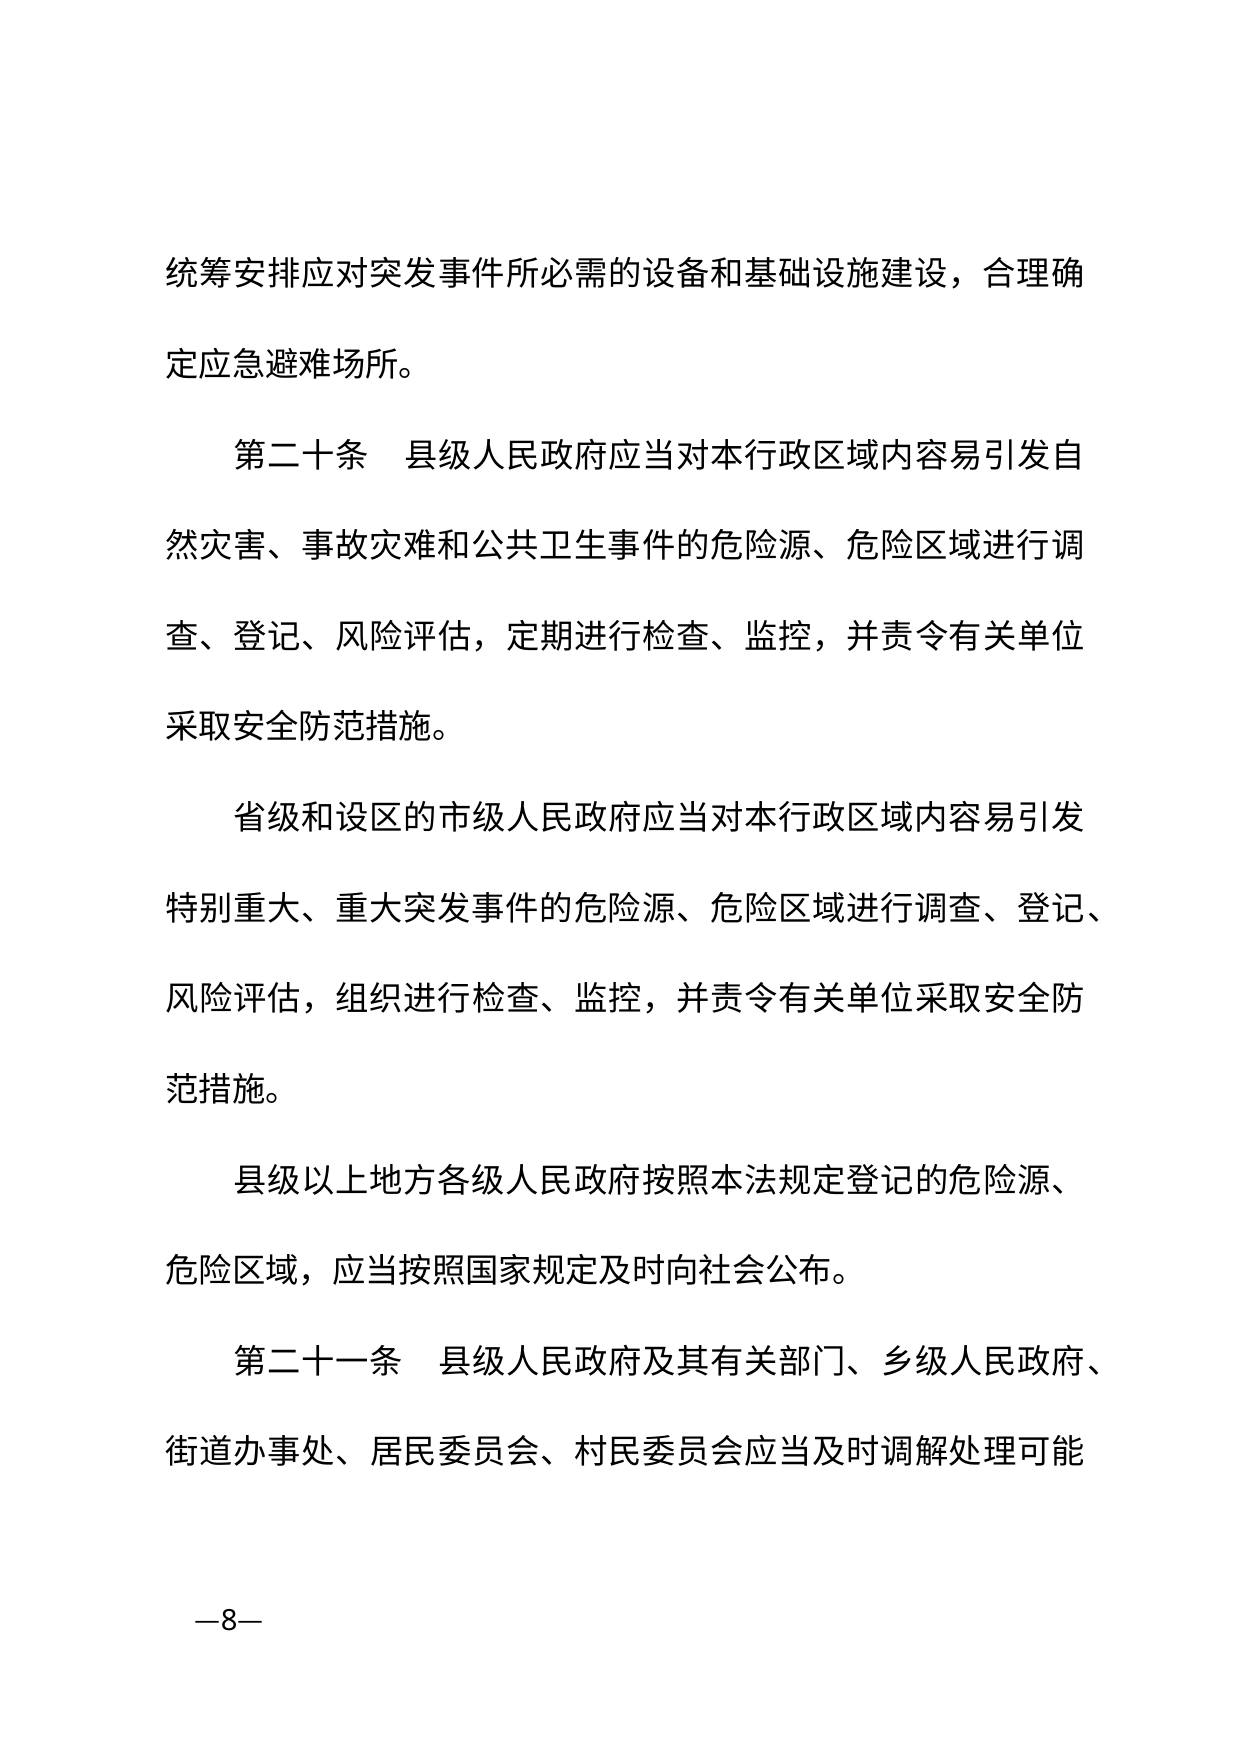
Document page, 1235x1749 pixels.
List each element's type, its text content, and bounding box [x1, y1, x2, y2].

text 县级以上地方各级人民政府按照本法规定登记的危险源、危险区域，应当按照国家规定及时向社会公布。 [165, 1132, 1087, 1313]
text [165, 1313, 1087, 1495]
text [165, 226, 1087, 407]
text 省级和设区的市级人民政府应当对本行政区域内容易引发特别重大、重大突发事件的危险源、危险区域进行调查、登记、风险评估，组织进行检查、监控，并责令有关单位采取安全防范措施。 [165, 770, 1087, 1132]
text 第二十条 县级人民政府应当对本行政区域内容易引发自然灾害、事故灾难和公共卫生事件的危险源、危险区域进行调查、登记、风险评估，定期进行检查、监控，并责令有关单位采取安全防范措施。 [165, 407, 1087, 770]
